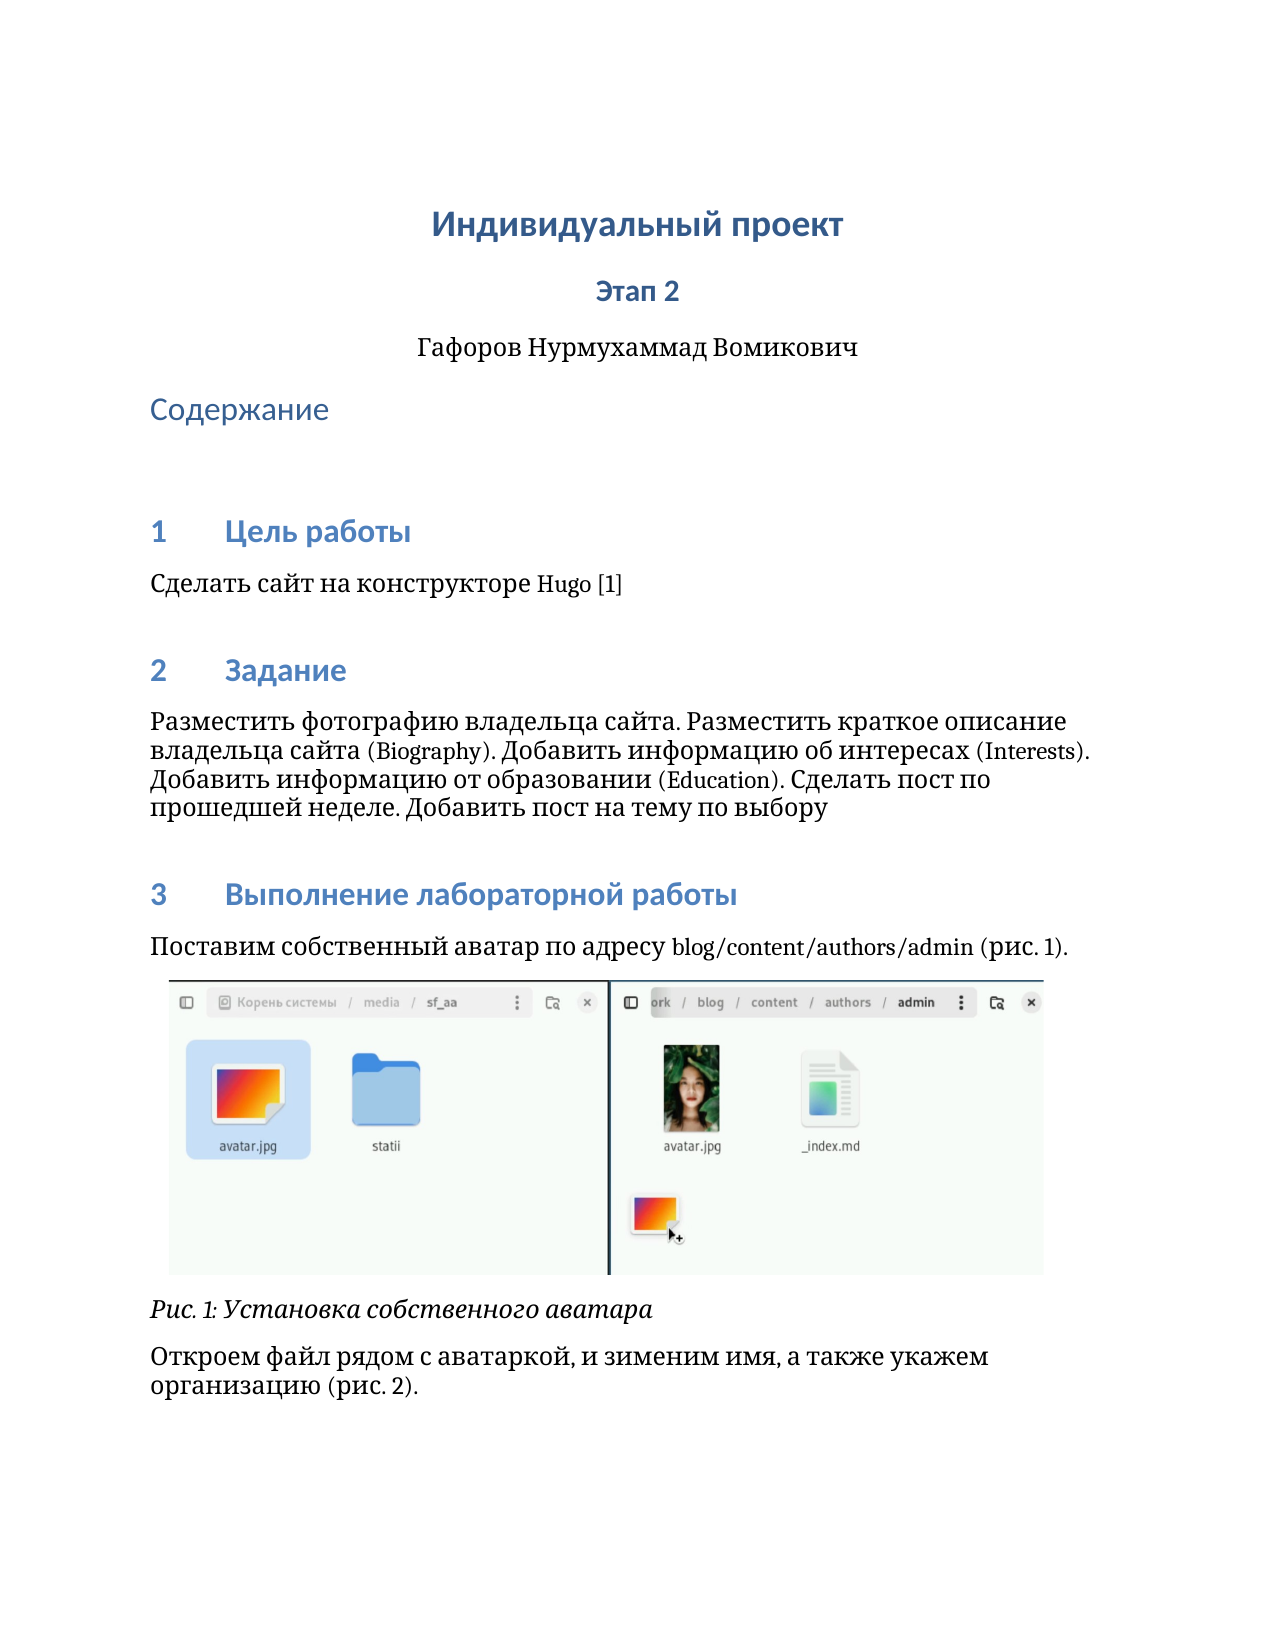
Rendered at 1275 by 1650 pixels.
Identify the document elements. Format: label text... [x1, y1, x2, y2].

subtitle Этап 2 [150, 271, 1125, 309]
text Разместить фотографию владельца сайта. Разместить краткое описание владельца сайта (Biography). Добавить информацию об интересах (Interests). Добавить информацию от образовании (Education). Сделать пост по прошедшей неделе. Добавить пост на тему по выбору [150, 708, 1125, 823]
subtitle 1 Цель работы [150, 510, 1125, 551]
title Индивидуальный проект [150, 200, 1125, 246]
subtitle 2 Задание [150, 649, 1125, 689]
text Поставим собственный аватар по адресу blog/content/authors/admin (рис. 1). [150, 933, 1125, 961]
subtitle 3 Выполнение лабораторной работы [150, 873, 1125, 914]
text Гафоров Нурмухаммад Вомикович [150, 334, 1125, 363]
picture [168, 980, 1044, 1275]
text Сделать сайт на конструкторе Hugo [1] [150, 570, 1125, 599]
text Откроем файл рядом с аватаркой, и зименим имя, а также укажем организацию (рис. 2). [150, 1343, 1125, 1401]
text Рис. 1: Установка собственного аватара [150, 1296, 1125, 1324]
